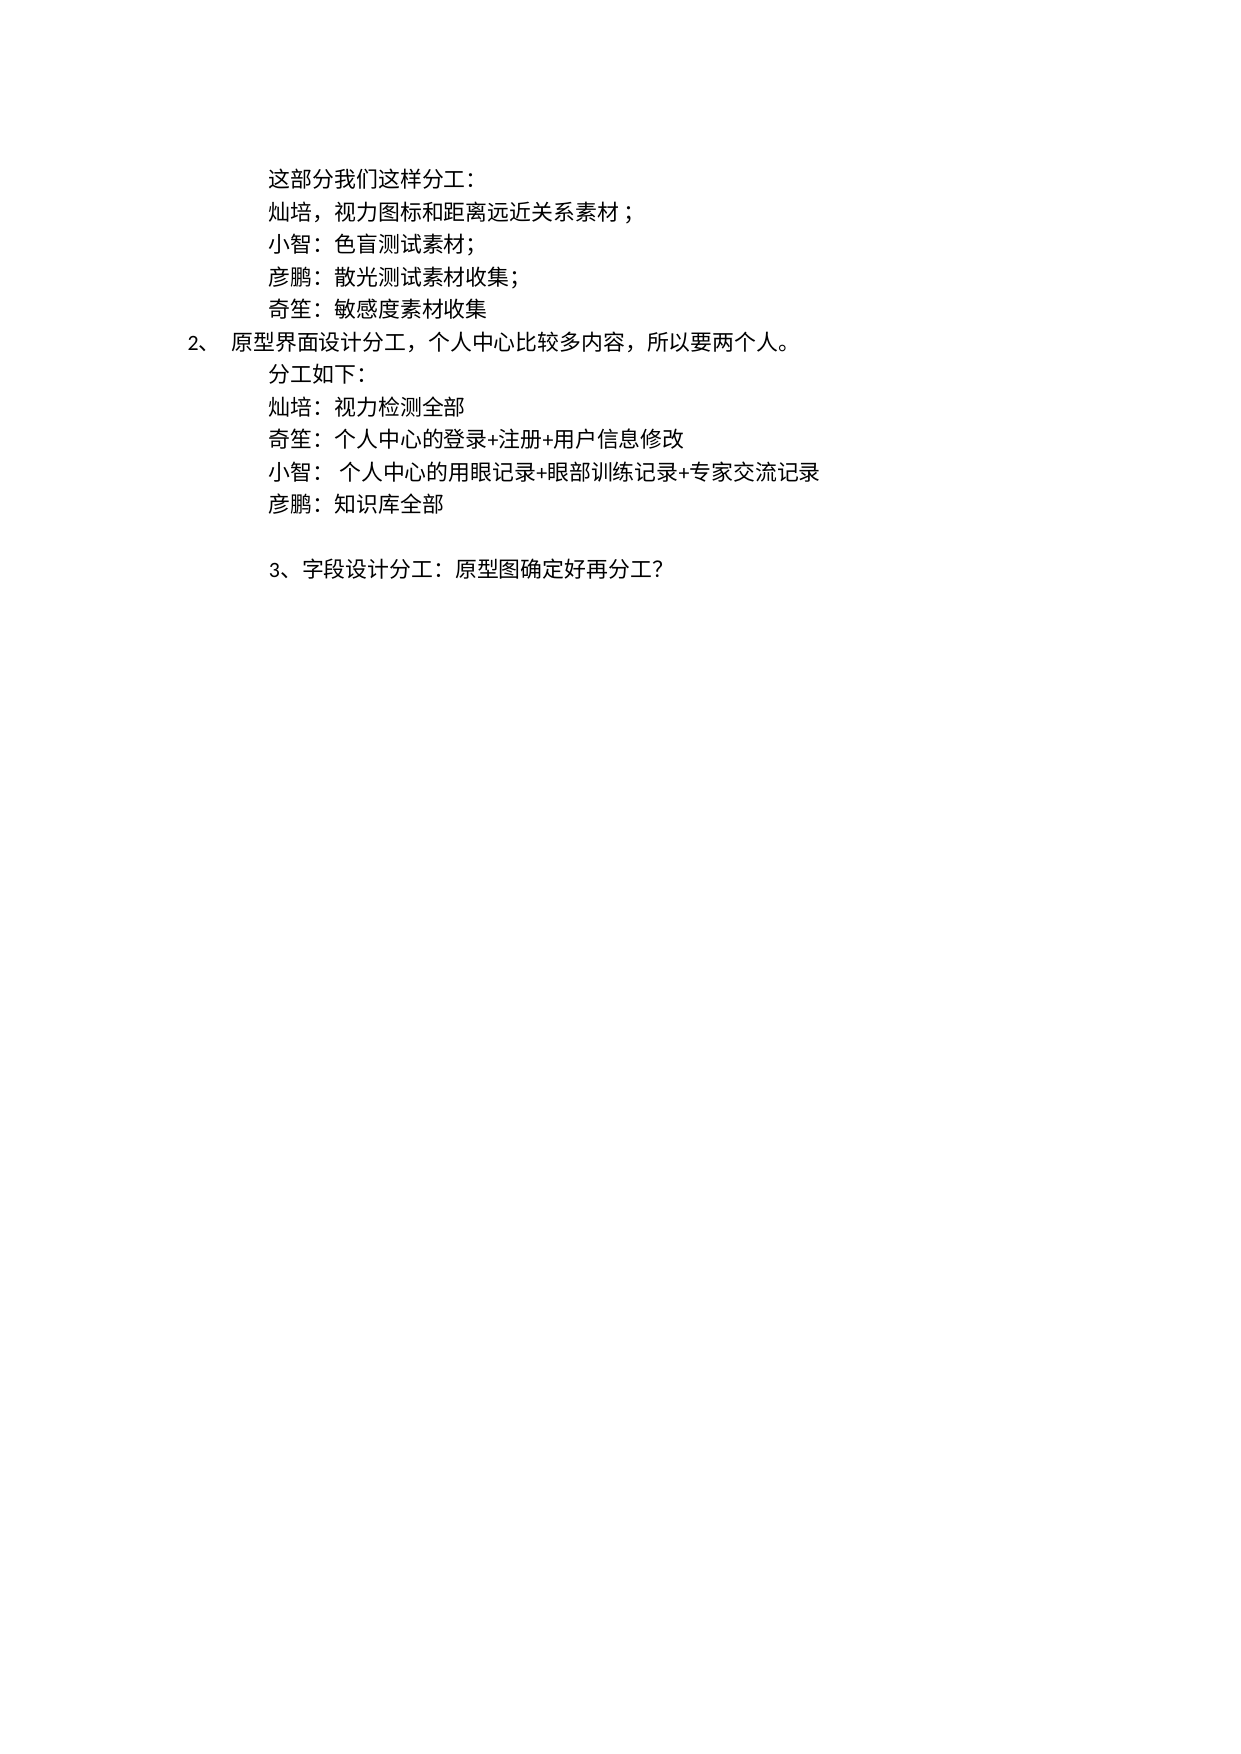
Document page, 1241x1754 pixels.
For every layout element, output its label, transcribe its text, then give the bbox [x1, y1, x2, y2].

list 奇笙：敏感度素材收集 [269, 292, 1053, 324]
list 灿培：视力检测全部 [269, 389, 1053, 422]
list 奇笙：个人中心的登录+注册+用户信息修改 [269, 422, 1053, 454]
list 这部分我们这样分工： [269, 162, 1053, 194]
list 原型界面设计分工，个人中心比较多内容，所以要两个人。 [187, 324, 1053, 357]
list 分工如下： [269, 357, 1053, 389]
list 小智：色盲测试素材； [269, 227, 1053, 259]
list 彦鹏：散光测试素材收集； [269, 259, 1053, 292]
list 灿培，视力图标和距离远近关系素材 ； [269, 194, 1053, 227]
list 3、字段设计分工：原型图确定好再分工？ [269, 552, 1053, 584]
list 彦鹏：知识库全部 [269, 487, 1053, 519]
list 小智： 个人中心的用眼记录+眼部训练记录+专家交流记录 [269, 454, 1053, 487]
